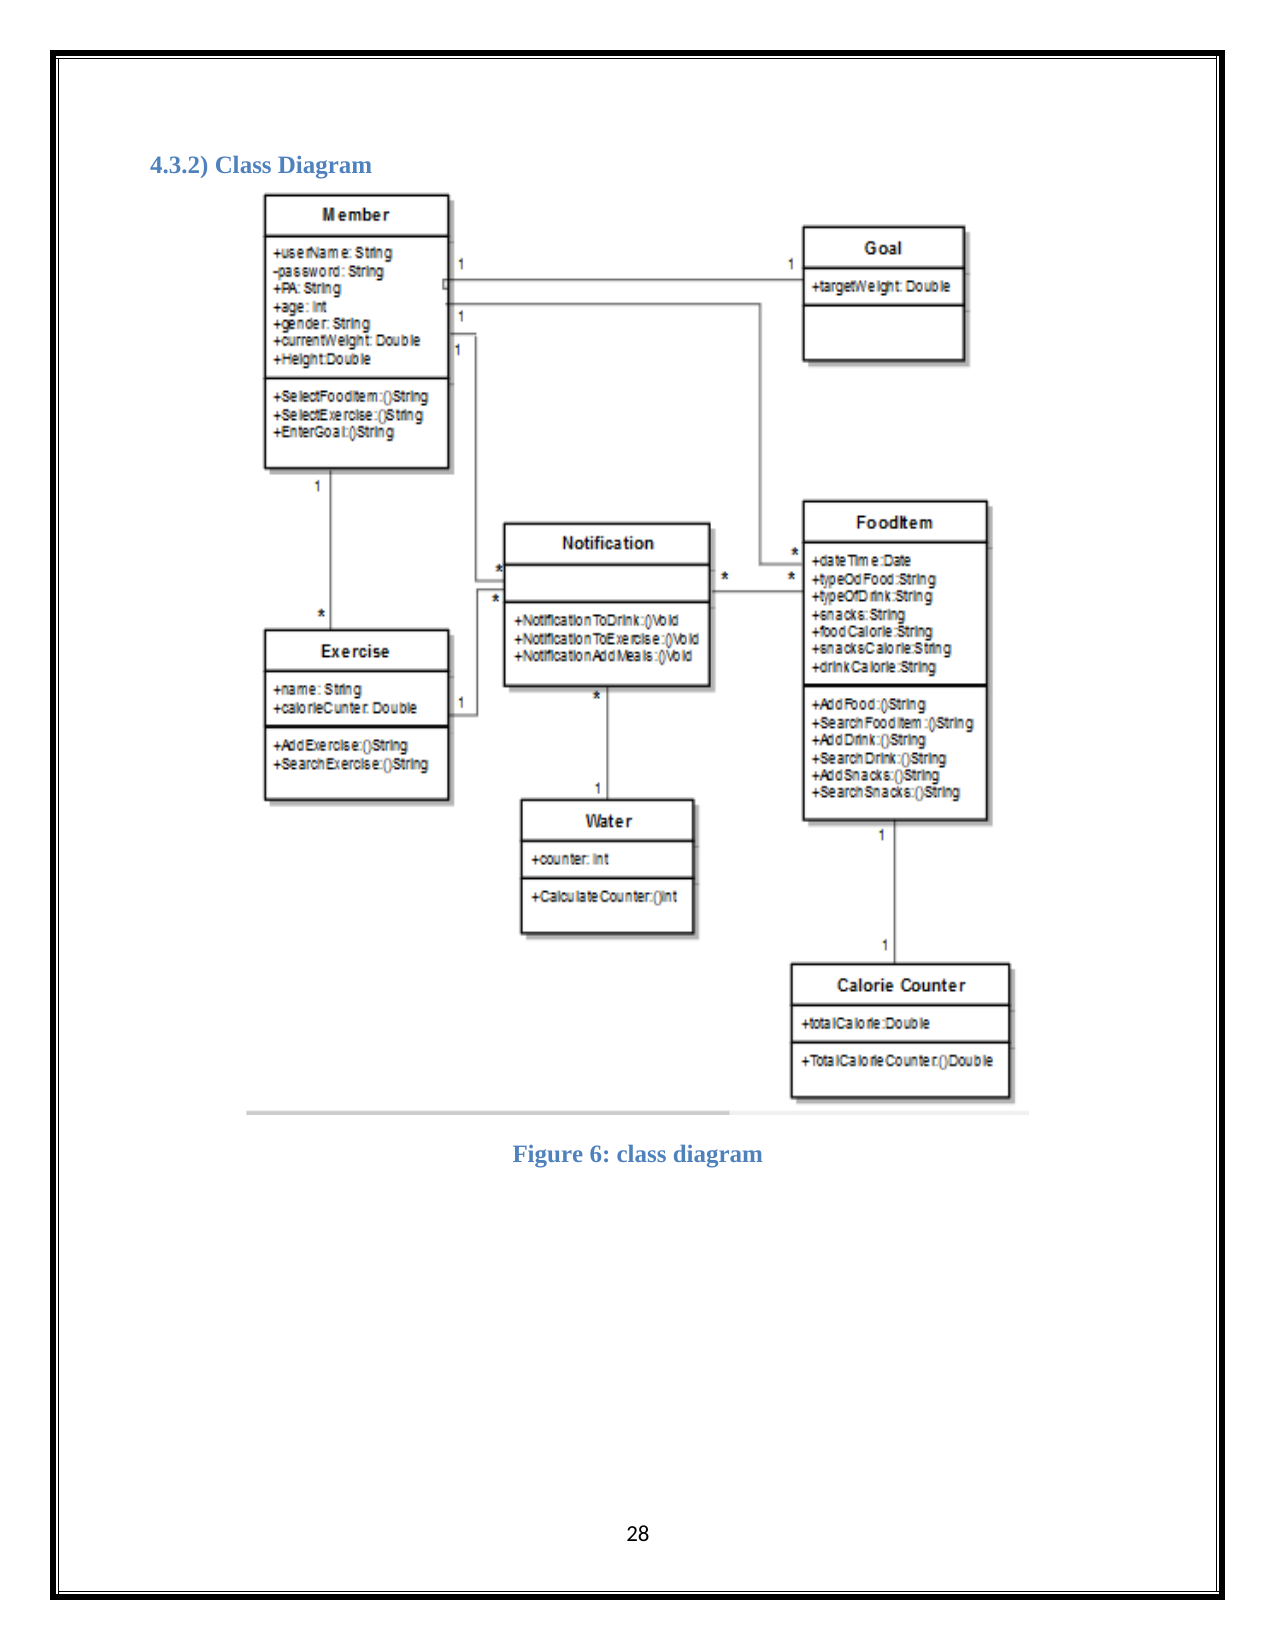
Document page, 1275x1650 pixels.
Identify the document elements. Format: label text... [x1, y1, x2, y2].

subtitle 4.3.2) Class Diagram [150, 150, 1125, 179]
picture [246, 183, 1029, 1115]
